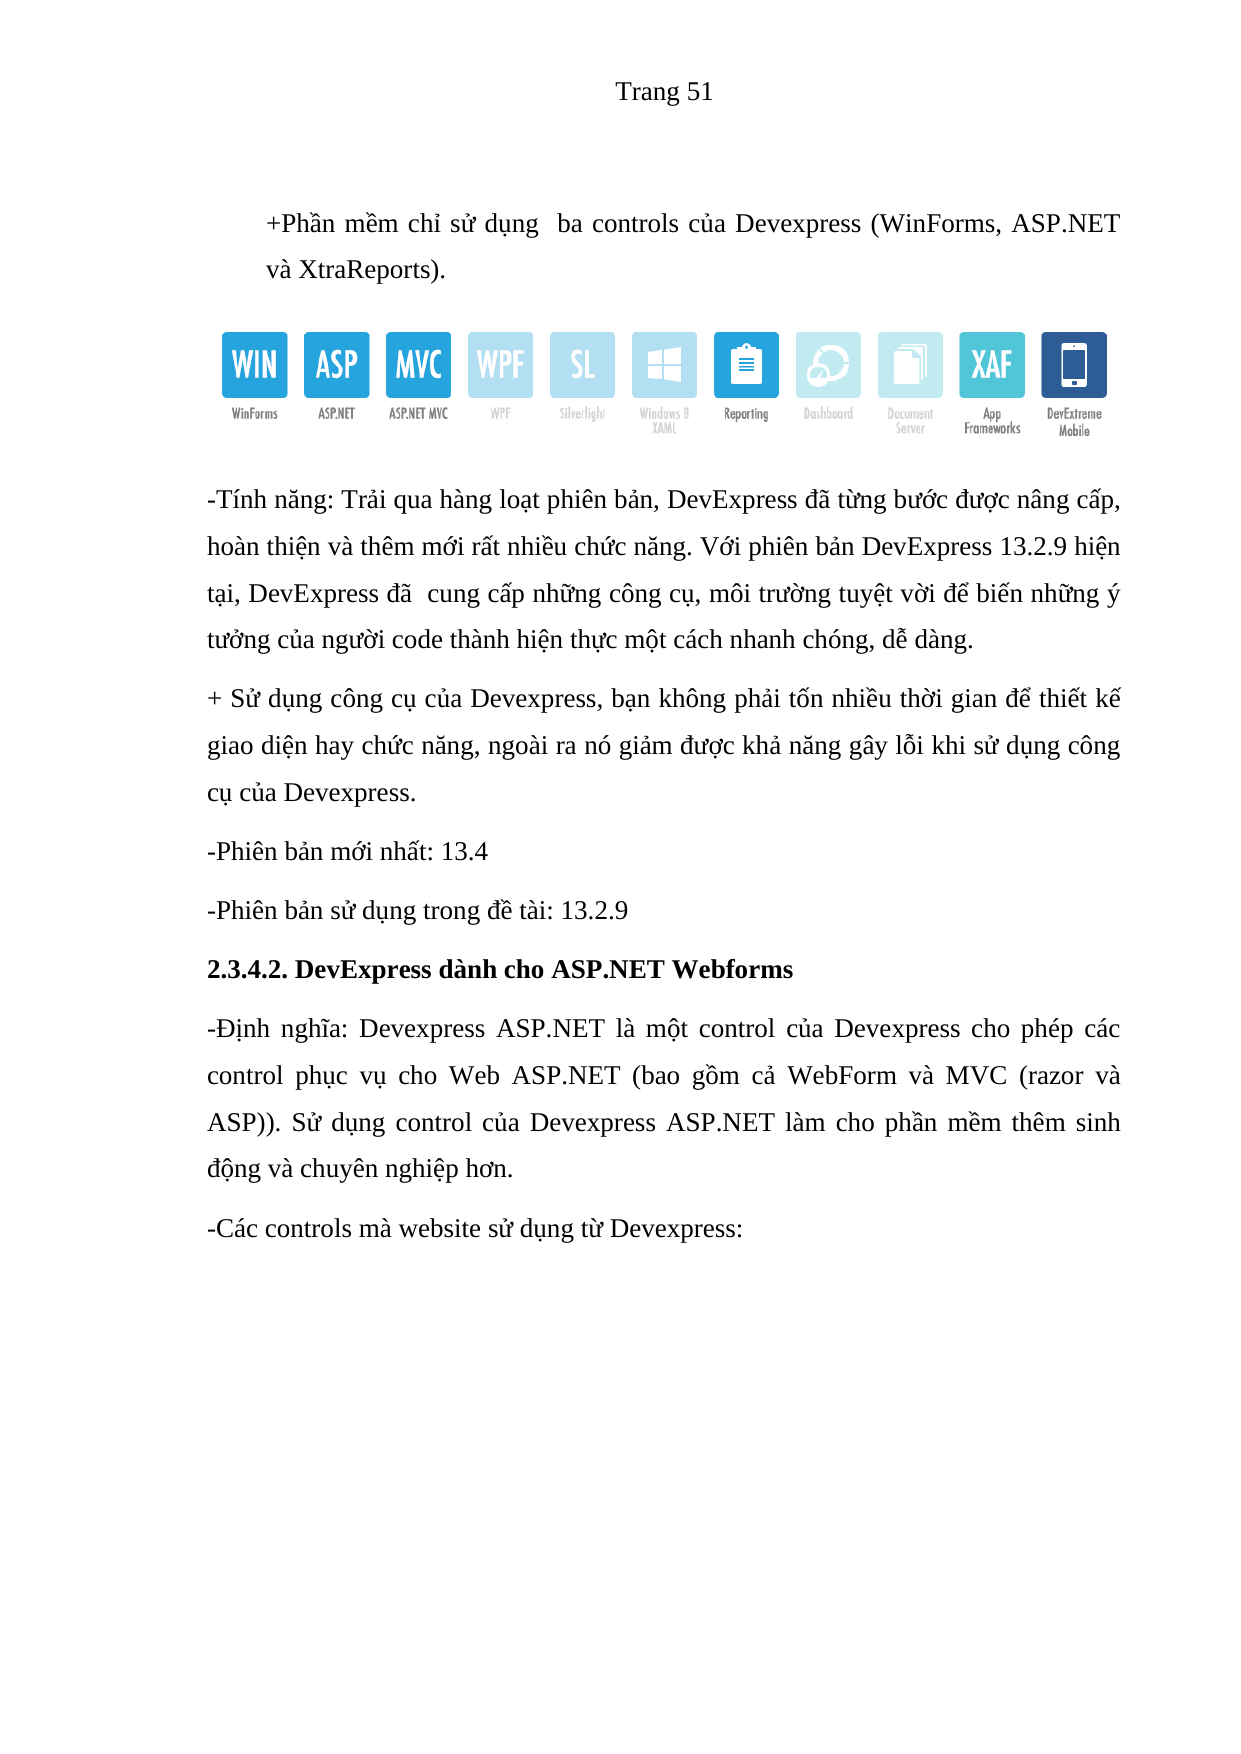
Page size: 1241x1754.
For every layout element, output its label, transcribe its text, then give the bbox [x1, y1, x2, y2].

text -Định nghĩa: Devexpress ASP.NET là một control của Devexpress cho phép các control phục vụ cho Web ASP.NET (bao gồm cả WebForm và MVC (razor và ASP)). Sử dụng control của Devexpress ASP.NET làm cho phần mềm thêm sinh động và chuyên nghiệp hơn. [207, 1012, 1122, 1184]
subtitle 2.3.4.2. DevExpress dành cho ASP.NET Webforms [207, 953, 1122, 984]
text +Phần mềm chỉ sử dụng ba controls của Devexpress (WinForms, ASP.NET và XtraReports). [266, 207, 1122, 284]
picture [206, 312, 1123, 456]
text -Các controls mà website sử dụng từ Devexpress: [207, 1212, 1122, 1243]
text -Phiên bản mới nhất: 13.4 [207, 835, 1122, 866]
text -Phiên bản sử dụng trong đề tài: 13.2.9 [207, 894, 1122, 925]
text + Sử dụng công cụ của Devexpress, bạn không phải tốn nhiều thời gian để thiết kế giao diện hay chức năng, ngoài ra nó giảm được khả năng gây lỗi khi sử dụng công cụ của Devexpress. [207, 682, 1122, 807]
text -Tính năng: Trải qua hàng loạt phiên bản, DevExpress đã từng bước được nâng cấp, hoàn thiện và thêm mới rất nhiều chức năng. Với phiên bản DevExpress 13.2.9 hiện tại, DevExpress đã cung cấp những công cụ, môi trường tuyệt vời để biến những ý tưởng của người code thành hiện thực một cách nhanh chóng, dễ dàng. [207, 483, 1122, 654]
